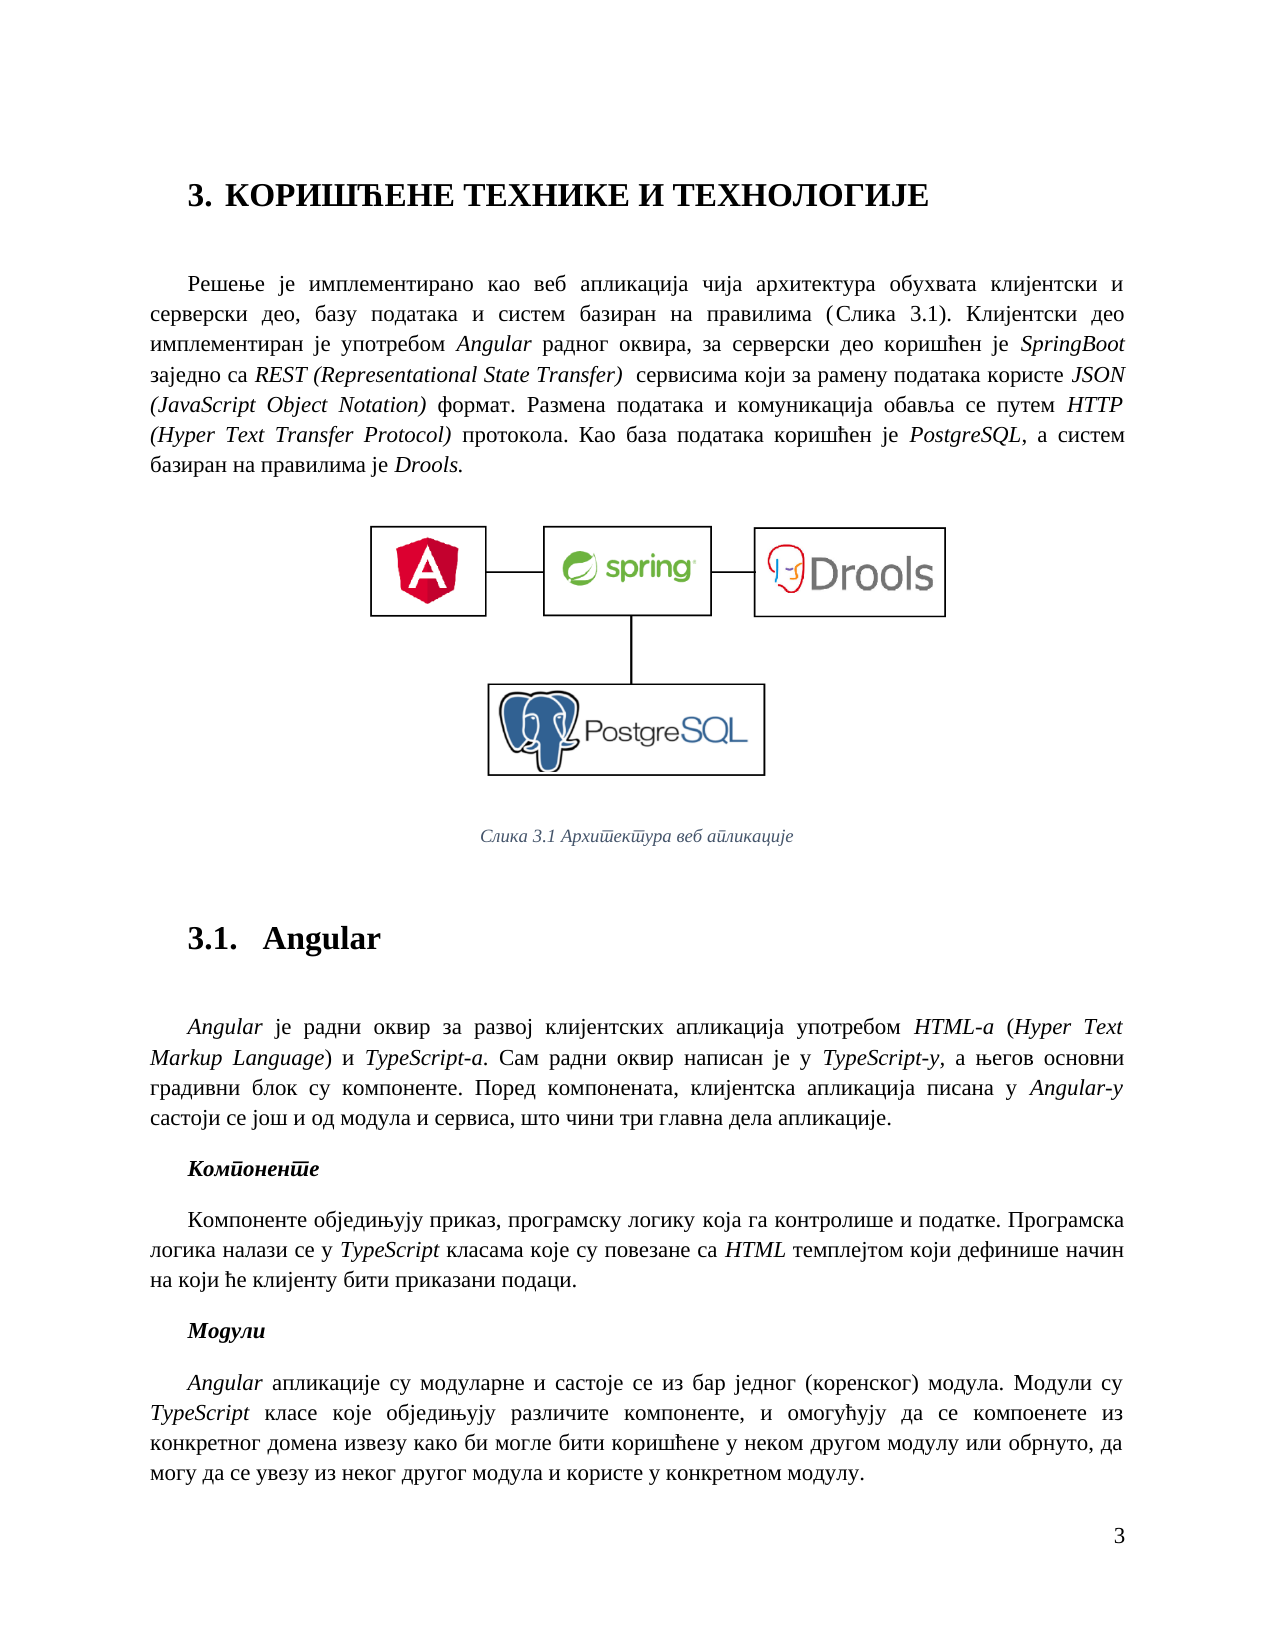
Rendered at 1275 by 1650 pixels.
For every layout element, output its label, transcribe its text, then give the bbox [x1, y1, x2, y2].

text Компоненте обједињују приказ, програмску логику која га контролише и податке. Програмска логика налази се у TypeScript класама које су повезане са HTML темплејтом који дефинише начин на који ће клијенту бити приказани подаци. [150, 1206, 1125, 1293]
text Слика 3.1 Архитектура веб апликације [150, 825, 1125, 846]
subtitle Angular [187, 918, 1125, 957]
text Angular апликације су модуларне и састоје се из бар једног (коренског) модула. Модули су TypeScript класе које обједињују различите компоненте, и омогућују да се компоенете из конкретног домена извезу како би могле бити коришћене у неком другом модулу или обрнуто, да могу да се увезу из неког другог модула и користе у конкретном модулу. [150, 1369, 1125, 1486]
subtitle КОРИШЋЕНЕ ТЕХНИКЕ И ТЕХНОЛОГИЈЕ [187, 175, 1125, 213]
text Модули [150, 1318, 1125, 1344]
text Angular је радни оквир за развој клијентских апликација употребом HTML-a (Hyper Text Markup Language) и TypeScript-a. Сам радни оквир написан је у TypeScript-у, а његов основни градивни блок су компоненте. Поред компонената, клијентска апликација писана у Angular-у састоји се још и од модула и сервиса, што чини три главна дела апликације. [150, 1013, 1125, 1130]
text Решење је имплементирано као веб апликација чија архитектура обухвата клијентски и серверски део, базу података и систем базиран на правилима (Слика 3.1). Клијентски део имплементиран је употребом Angular радног оквира, за серверски део коришћен је SpringBoot заједно са REST (Representational State Transfer) сервисима који за рамену података користе JSON (JavaScript Object Notation) формат. Размена података и комуникација обавља се путем HTTP (Hyper Text Transfer Protocol) протокола. Као база података коришћен је PostgreSQL, а систем базиран на правилима је Drools. [150, 270, 1125, 478]
picture [349, 502, 964, 801]
text Компоненте [150, 1155, 1125, 1181]
